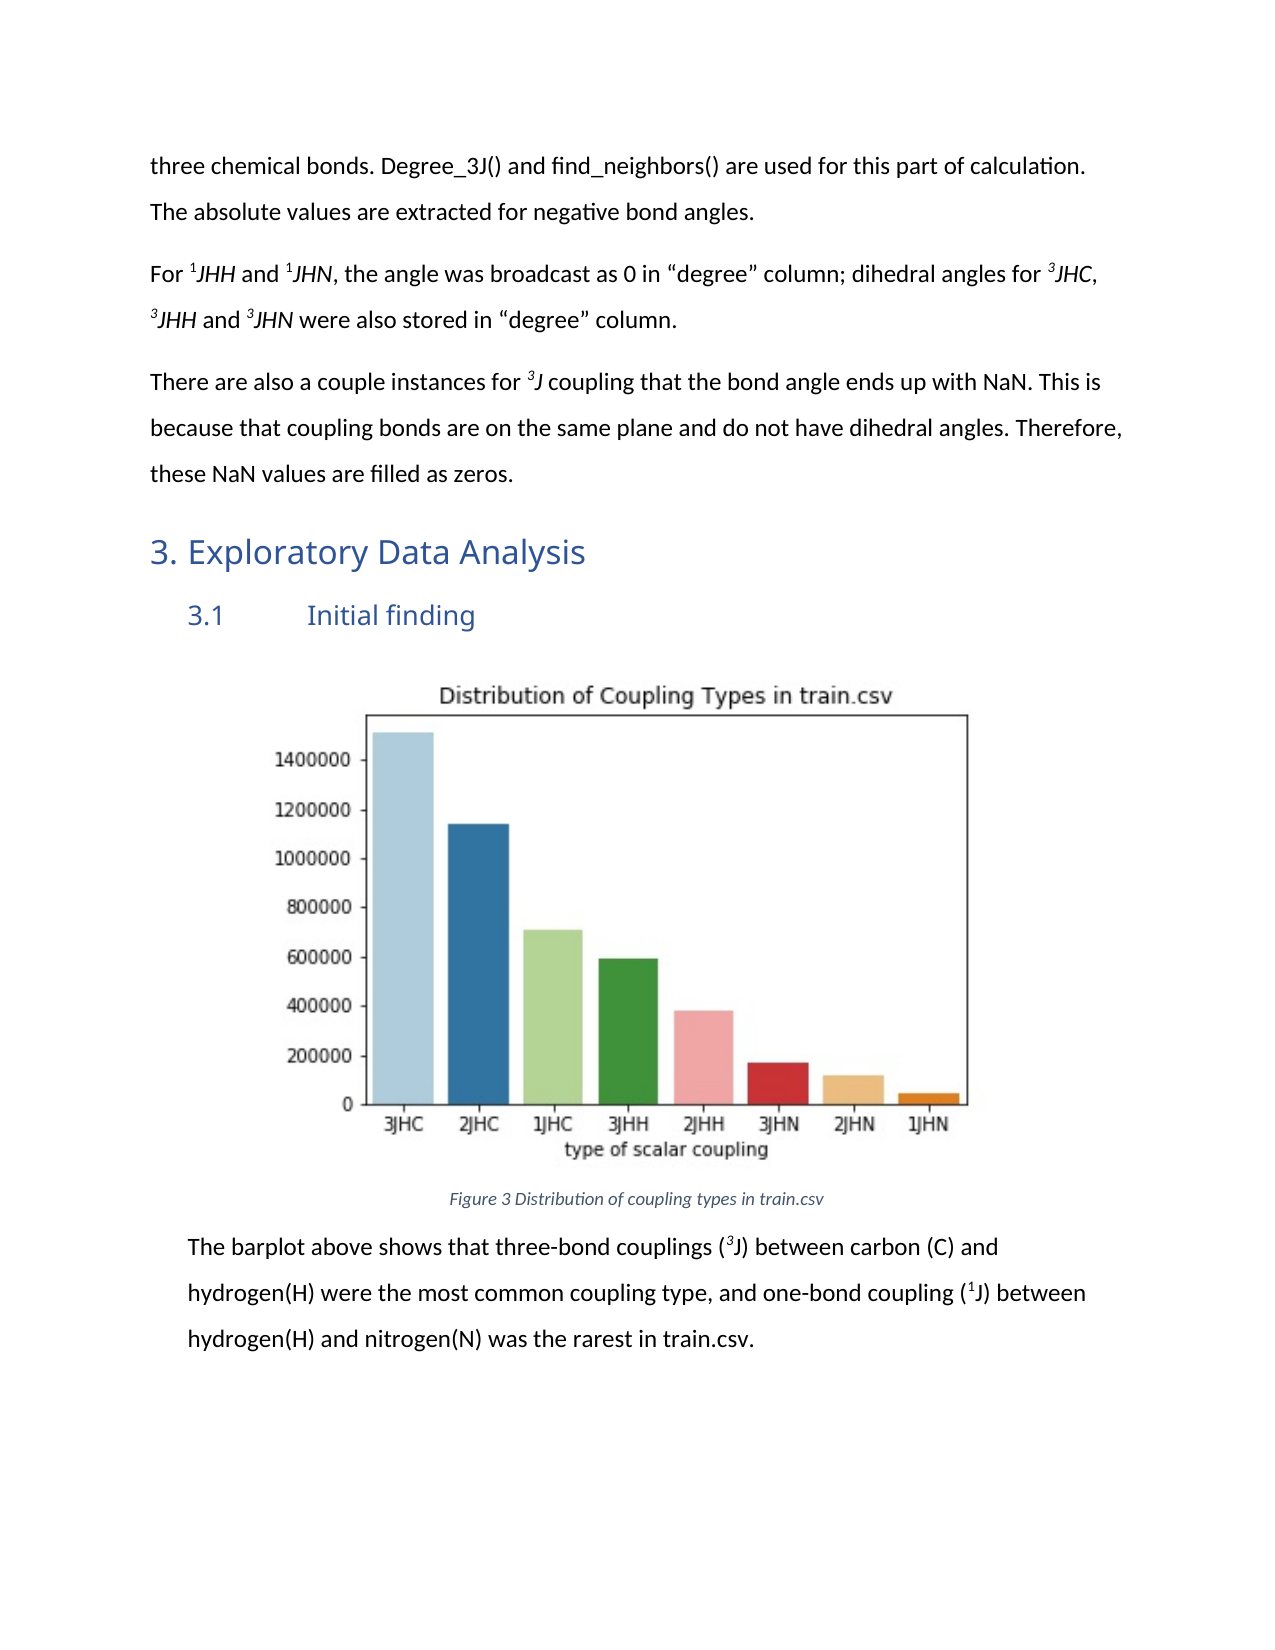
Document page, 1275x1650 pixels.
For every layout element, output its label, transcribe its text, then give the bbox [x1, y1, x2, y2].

text There are also a couple instances for 3J coupling that the bond angle ends up with NaN. This is because that coupling bonds are on the same plane and do not have dihedral angles. Therefore, these NaN values are filled as zeros. [150, 366, 1125, 488]
text Figure 3 Distribution of coupling types in train.csv [150, 1188, 1125, 1211]
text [150, 150, 1125, 226]
subtitle Exploratory Data Analysis [150, 528, 1125, 574]
text The barplot above shows that three-bond couplings (3J) between carbon (C) and hydrogen(H) were the most common coupling type, and one-bond coupling (1J) between hydrogen(H) and nitrogen(N) was the rarest in train.csv. [187, 1231, 1125, 1353]
picture [269, 653, 1044, 1169]
list Initial finding [187, 597, 1125, 633]
text For 1JHH and 1JHN, the angle was broadcast as 0 in “degree” column; dihedral angles for 3JHC, 3JHH and 3JHN were also stored in “degree” column. [150, 258, 1125, 334]
